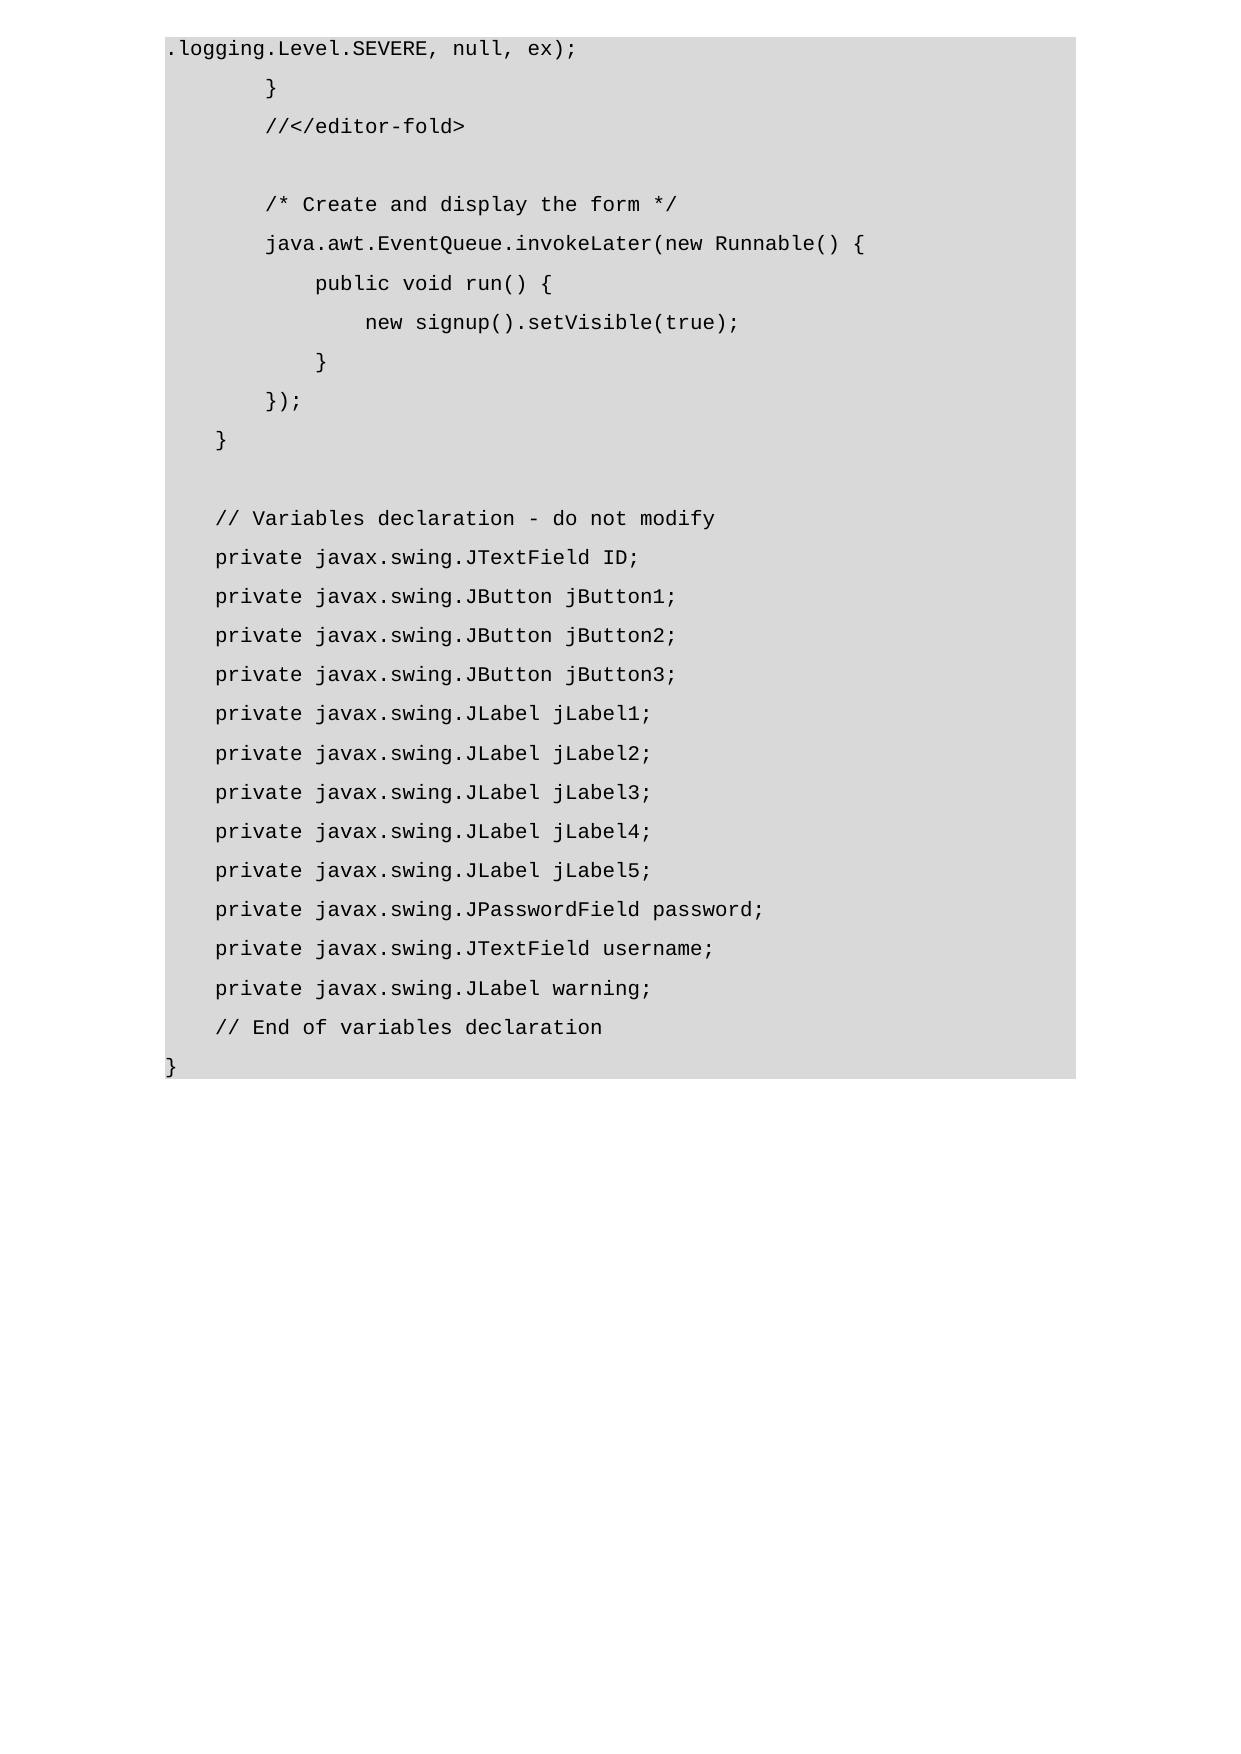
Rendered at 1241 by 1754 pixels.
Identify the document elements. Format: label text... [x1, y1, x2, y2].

text private javax.swing.JButton jButton2; [165, 625, 1076, 649]
text private javax.swing.JPasswordField password; [165, 899, 1076, 923]
text private javax.swing.JLabel jLabel5; [165, 860, 1076, 884]
text // End of variables declaration [165, 1017, 1076, 1040]
text //</editor-fold> [165, 116, 1076, 139]
text private javax.swing.JTextField username; [165, 938, 1076, 962]
text } [165, 1056, 1076, 1079]
text } [165, 351, 1076, 374]
text // Variables declaration - do not modify [165, 507, 1076, 531]
text private javax.swing.JLabel jLabel3; [165, 782, 1076, 805]
text /* Create and display the form */ [165, 194, 1076, 218]
text private javax.swing.JLabel jLabel2; [165, 742, 1076, 766]
text java.awt.EventQueue.invokeLater(new Runnable() { [165, 233, 1076, 257]
text }); [165, 390, 1076, 414]
text new signup().setVisible(true); [165, 312, 1076, 335]
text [165, 37, 1076, 61]
text public void run() { [165, 272, 1076, 296]
text } [165, 77, 1076, 100]
text private javax.swing.JTextField ID; [165, 547, 1076, 570]
text private javax.swing.JLabel jLabel4; [165, 821, 1076, 844]
text private javax.swing.JButton jButton1; [165, 586, 1076, 609]
text private javax.swing.JButton jButton3; [165, 664, 1076, 688]
text } [165, 429, 1076, 453]
text private javax.swing.JLabel warning; [165, 977, 1076, 1001]
text private javax.swing.JLabel jLabel1; [165, 703, 1076, 727]
